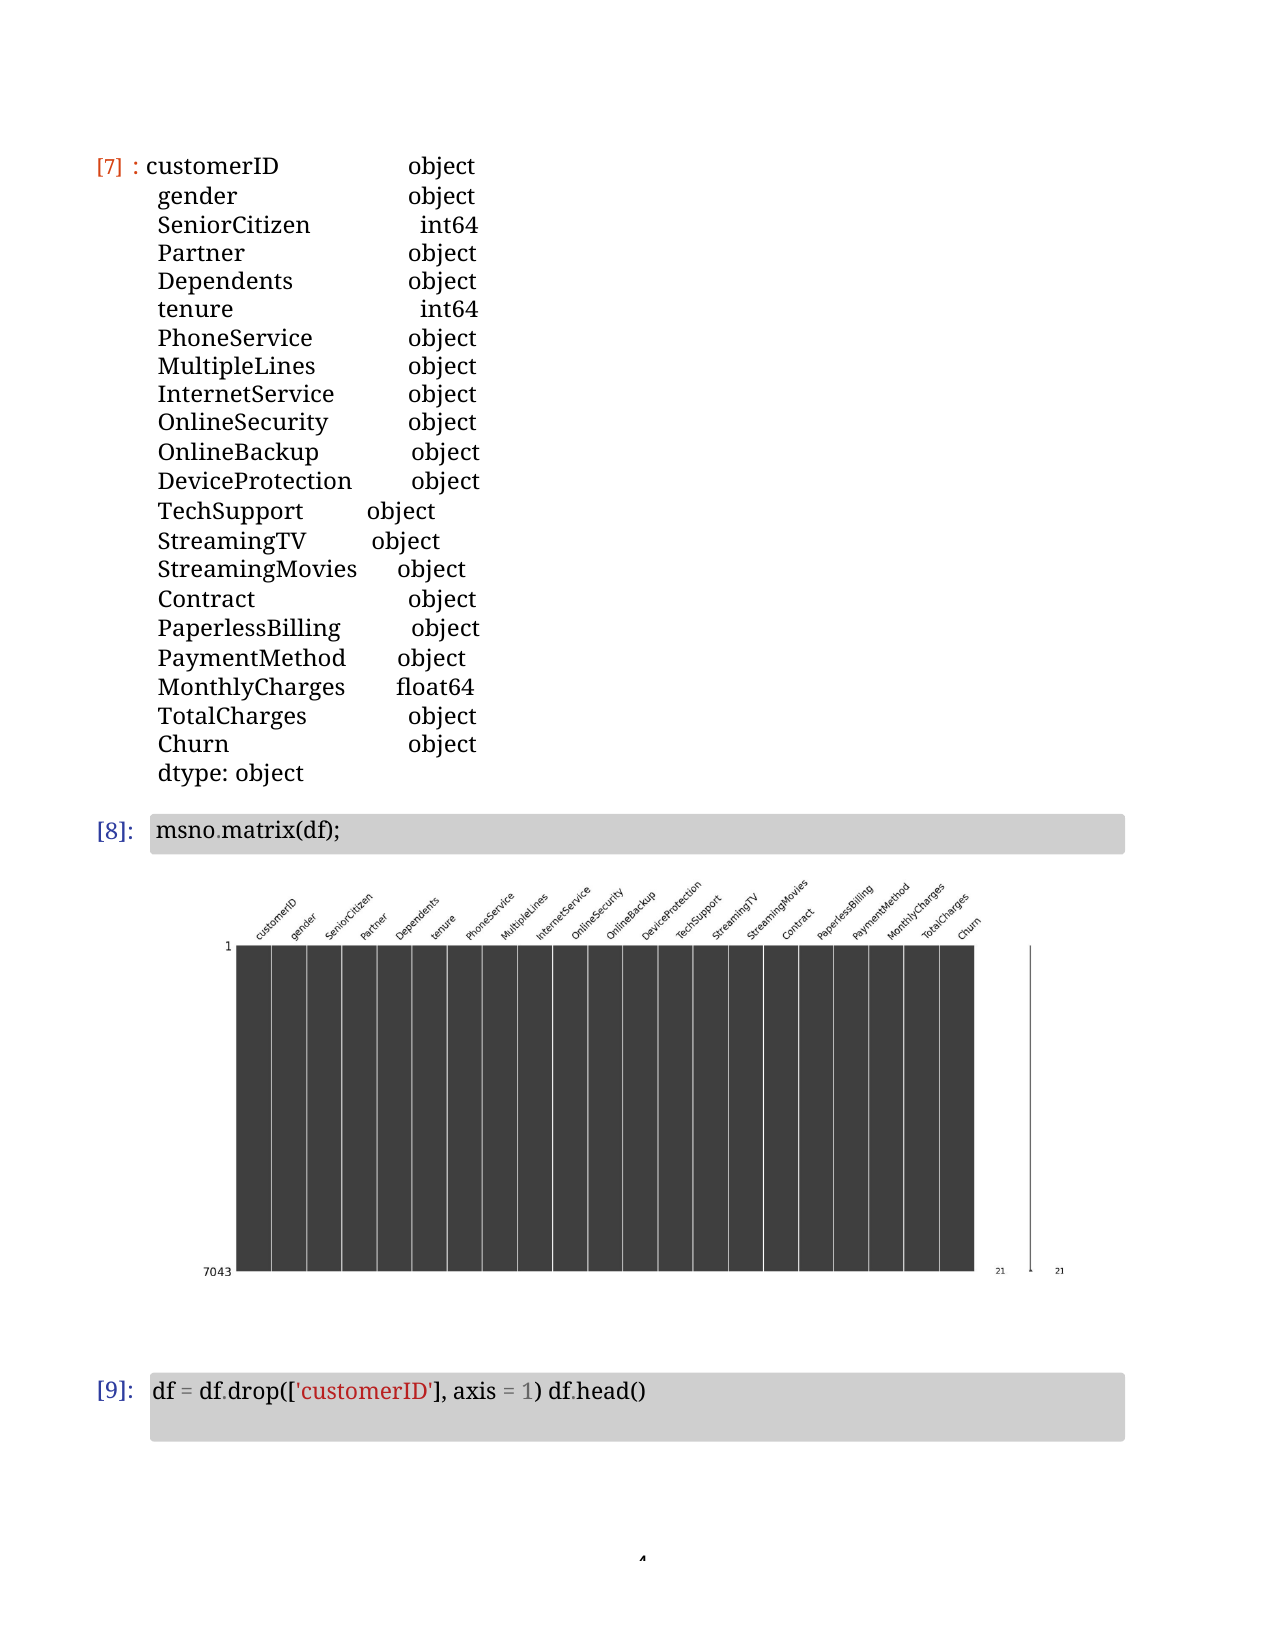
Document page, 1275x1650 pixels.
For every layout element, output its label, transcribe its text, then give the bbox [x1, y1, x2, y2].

text InternetService object [157, 380, 1137, 408]
text Partner object [157, 239, 1137, 267]
text Churn object [157, 730, 1137, 758]
text MonthlyCharges float64 [157, 673, 1137, 702]
text Dependents object [157, 267, 1137, 295]
text SeniorCitizen int64 [157, 211, 1137, 239]
text OnlineSecurity object [157, 408, 1137, 436]
text dtype: object [157, 758, 1137, 787]
list : customerID object gender object [96, 151, 479, 211]
text TotalCharges object [157, 702, 1137, 730]
text StreamingTV object [157, 526, 1137, 555]
text tenure int64 [157, 295, 1137, 324]
text [8]: [96, 815, 1137, 846]
text MultipleLines object [157, 352, 1137, 380]
text [9]: [96, 1374, 1137, 1405]
text Contract object PaperlessBilling object PaymentMethod object [157, 583, 480, 673]
text OnlineBackup object DeviceProtection object TechSupport object [157, 436, 480, 526]
text StreamingMovies object [157, 555, 1137, 583]
picture [203, 879, 1064, 1276]
text PhoneService object [157, 324, 1137, 352]
